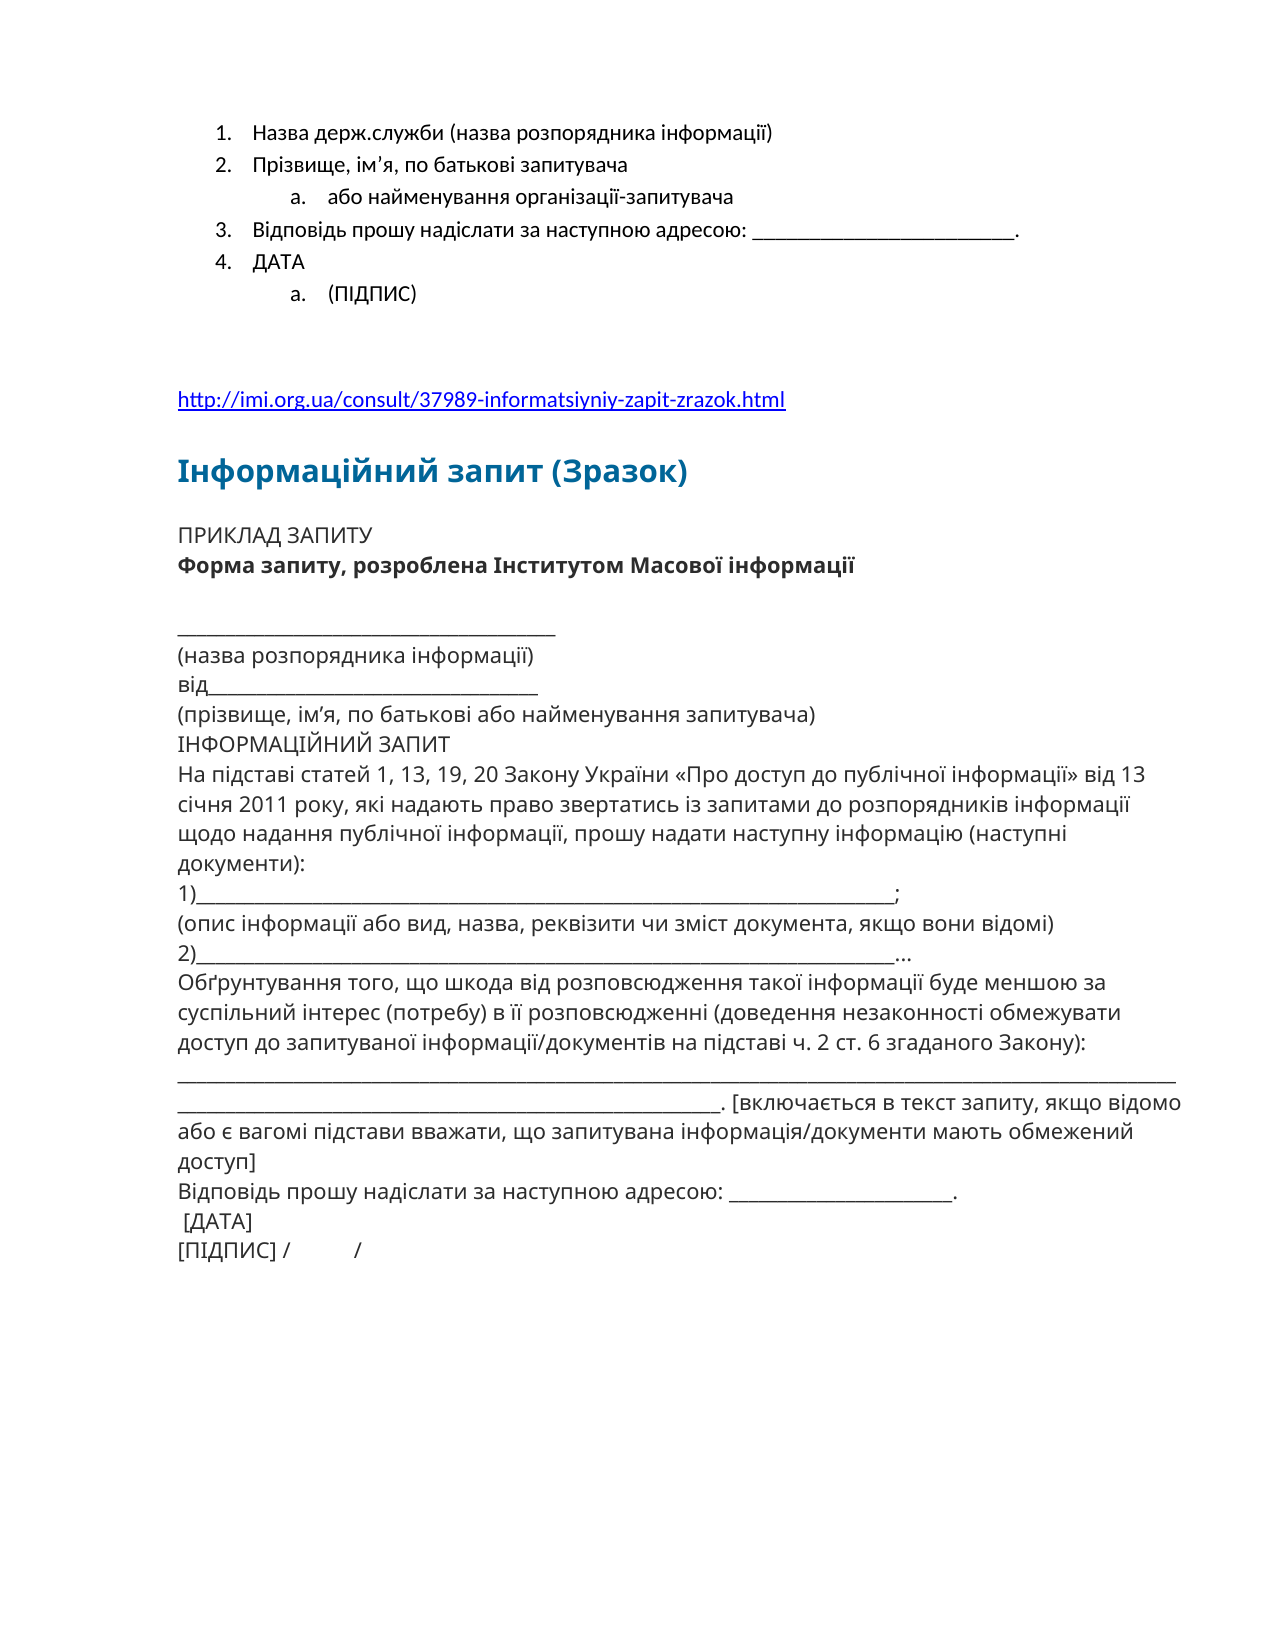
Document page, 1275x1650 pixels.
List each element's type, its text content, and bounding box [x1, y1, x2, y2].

text Форма запиту, розроблена Інститутом Масової інформації [177, 550, 1186, 580]
text (назва розпорядника інформації) [177, 639, 1186, 669]
text ІНФОРМАЦІЙНИЙ ЗАПИТ [177, 729, 1186, 759]
list Назва держ.служби (назва розпорядника інформації) [215, 118, 1186, 146]
text (опис інформації або вид, назва, реквізити чи зміст документа, якщо вони відомі) [177, 908, 1186, 937]
text Обґрунтування того, що шкода від розповсюдження такої інформації буде меншою за суспільний інтерес (потребу) в її розповсюдженні (доведення незаконності обмежувати доступ до запитуваної інформації/документів на підставі ч. 2 ст. 6 згаданого Закону): _______________________________________________________________________________________________________________________________________________________________. [включається в текст запиту, якщо відомо або є вагомі підстави вважати, що запитувана інформація/документи мають обмежений доступ] [177, 967, 1186, 1176]
text (прізвище, ім’я, по батькові або найменування запитувача) [177, 699, 1186, 729]
text 1)________________________________________________________________________; [177, 878, 1186, 908]
list ДАТА [215, 247, 1186, 275]
text Відповідь прошу надіслати за наступною адресою: _______________________. [177, 1176, 1186, 1206]
text Інформаційний запит (Зразок) [177, 449, 1186, 491]
text від__________________________________ [177, 669, 1186, 699]
text [ДАТА] [177, 1206, 1186, 1235]
list (ПІДПИС) [290, 279, 1186, 307]
text http://imi.org.ua/consult/37989-informatsiyniy-zapit-zrazok.html [177, 385, 1186, 413]
list Прізвище, ім’я, по батькові запитувача [215, 150, 1186, 178]
list Відповідь прошу надіслати за наступною адресою: _______________________. [215, 215, 1186, 243]
text ПРИКЛАД ЗАПИТУ [177, 520, 1186, 550]
text На підставі статей 1, 13, 19, 20 Закону України «Про доступ до публічної інформації» від 13 січня 2011 року, які надають право звертатись із запитами до розпорядників інформації щодо надання публічної інформації, прошу надати наступну інформацію (наступні документи): [177, 759, 1186, 878]
text [ПІДПИС] / / [177, 1235, 1186, 1265]
text _______________________________________ [177, 610, 1186, 639]
list або найменування організації-запитувача [290, 182, 1186, 211]
text 2)________________________________________________________________________... [177, 937, 1186, 967]
